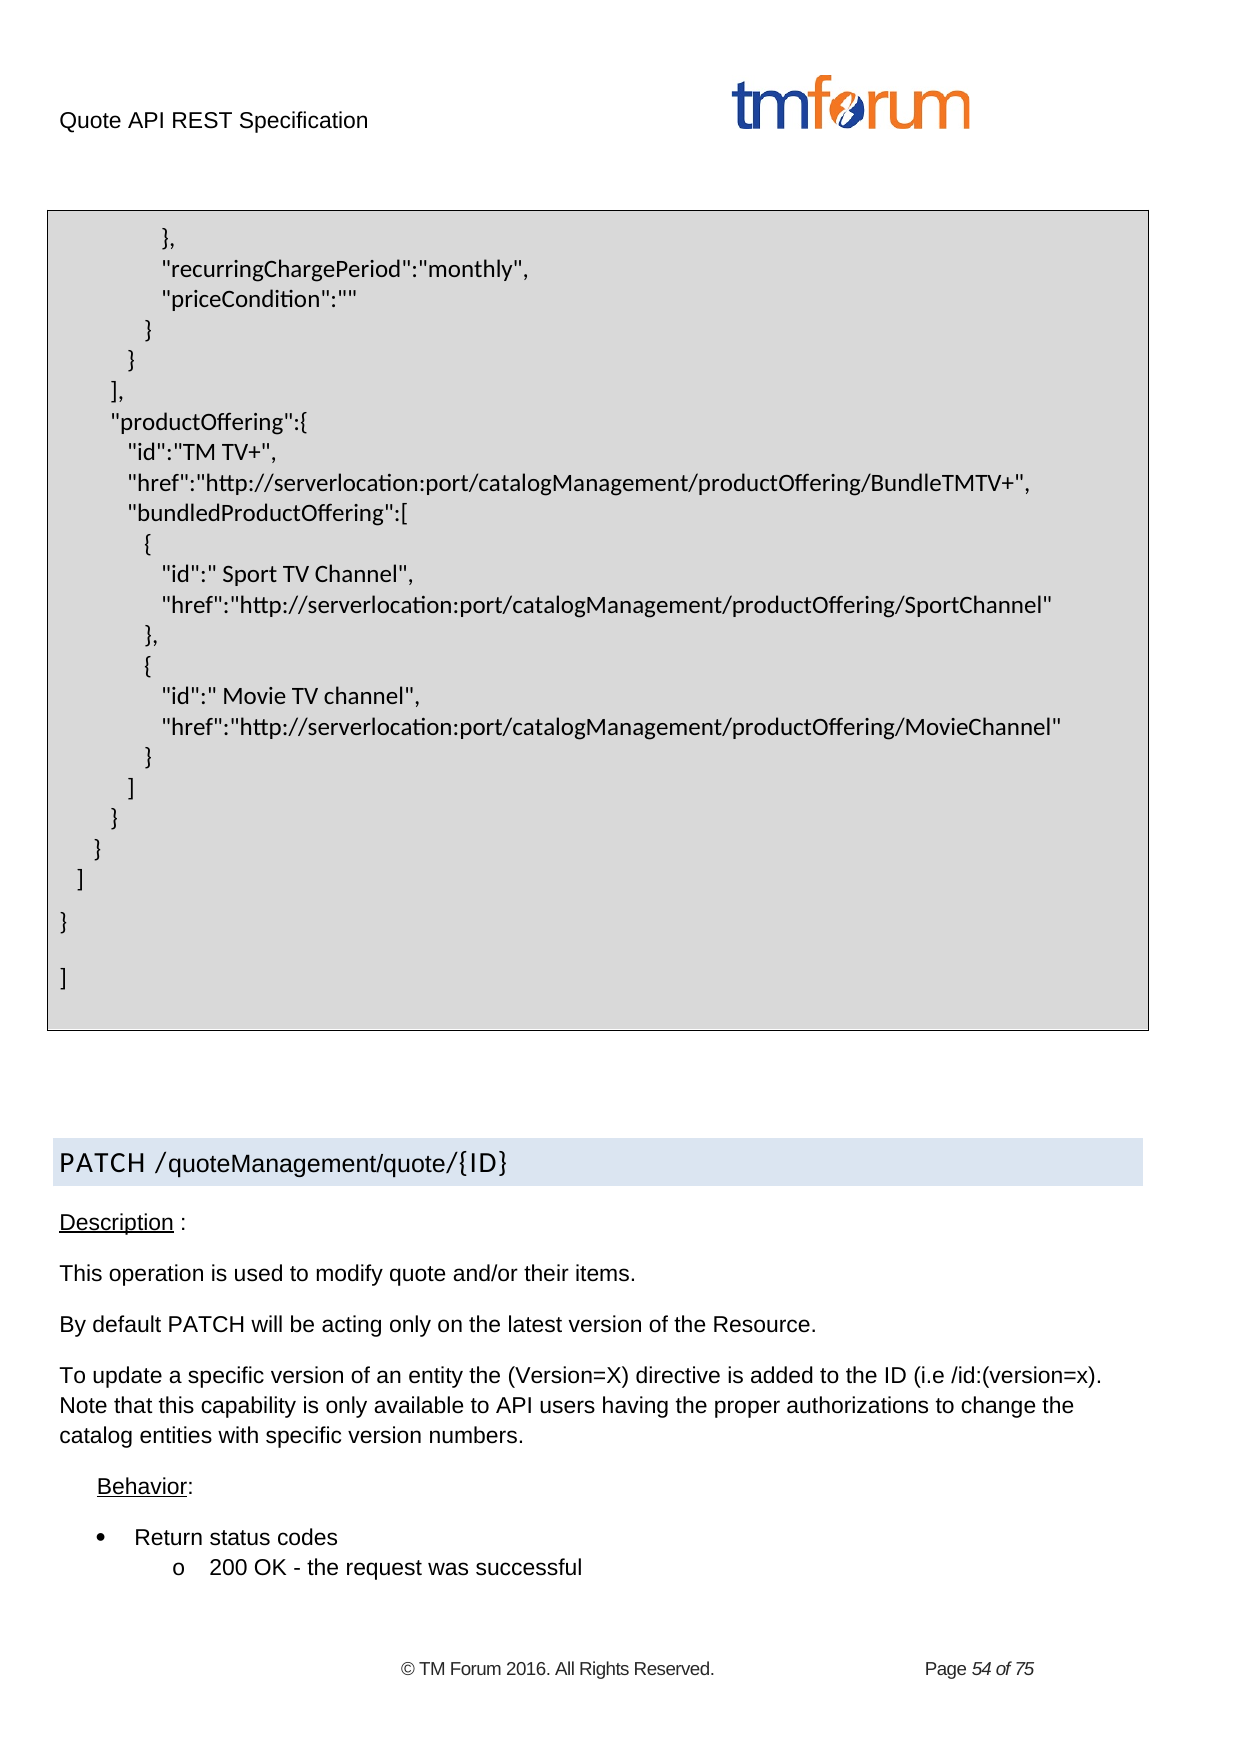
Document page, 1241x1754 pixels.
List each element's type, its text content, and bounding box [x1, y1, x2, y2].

text This operation is used to modify quote and/or their items. [59, 1259, 1137, 1286]
text By default PATCH will be acting only on the latest version of the Resource. [59, 1311, 1137, 1337]
text To update a specific version of an entity the (Version=X) directive is added to the ID (i.e /id:(version=x). Note that this capability is only available to API users having the proper authorizations to change the catalog entities with specific version numbers. [59, 1362, 1137, 1448]
list Return status codes [97, 1524, 1137, 1550]
subtitle PATCH /quoteManagement/quote/{ID} [59, 1145, 1137, 1180]
picture [731, 75, 970, 129]
list 200 OK - the request was successful [172, 1554, 1137, 1583]
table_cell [48, 211, 1148, 1029]
text Behavior: [97, 1473, 1137, 1499]
text Description : [59, 1208, 1137, 1235]
